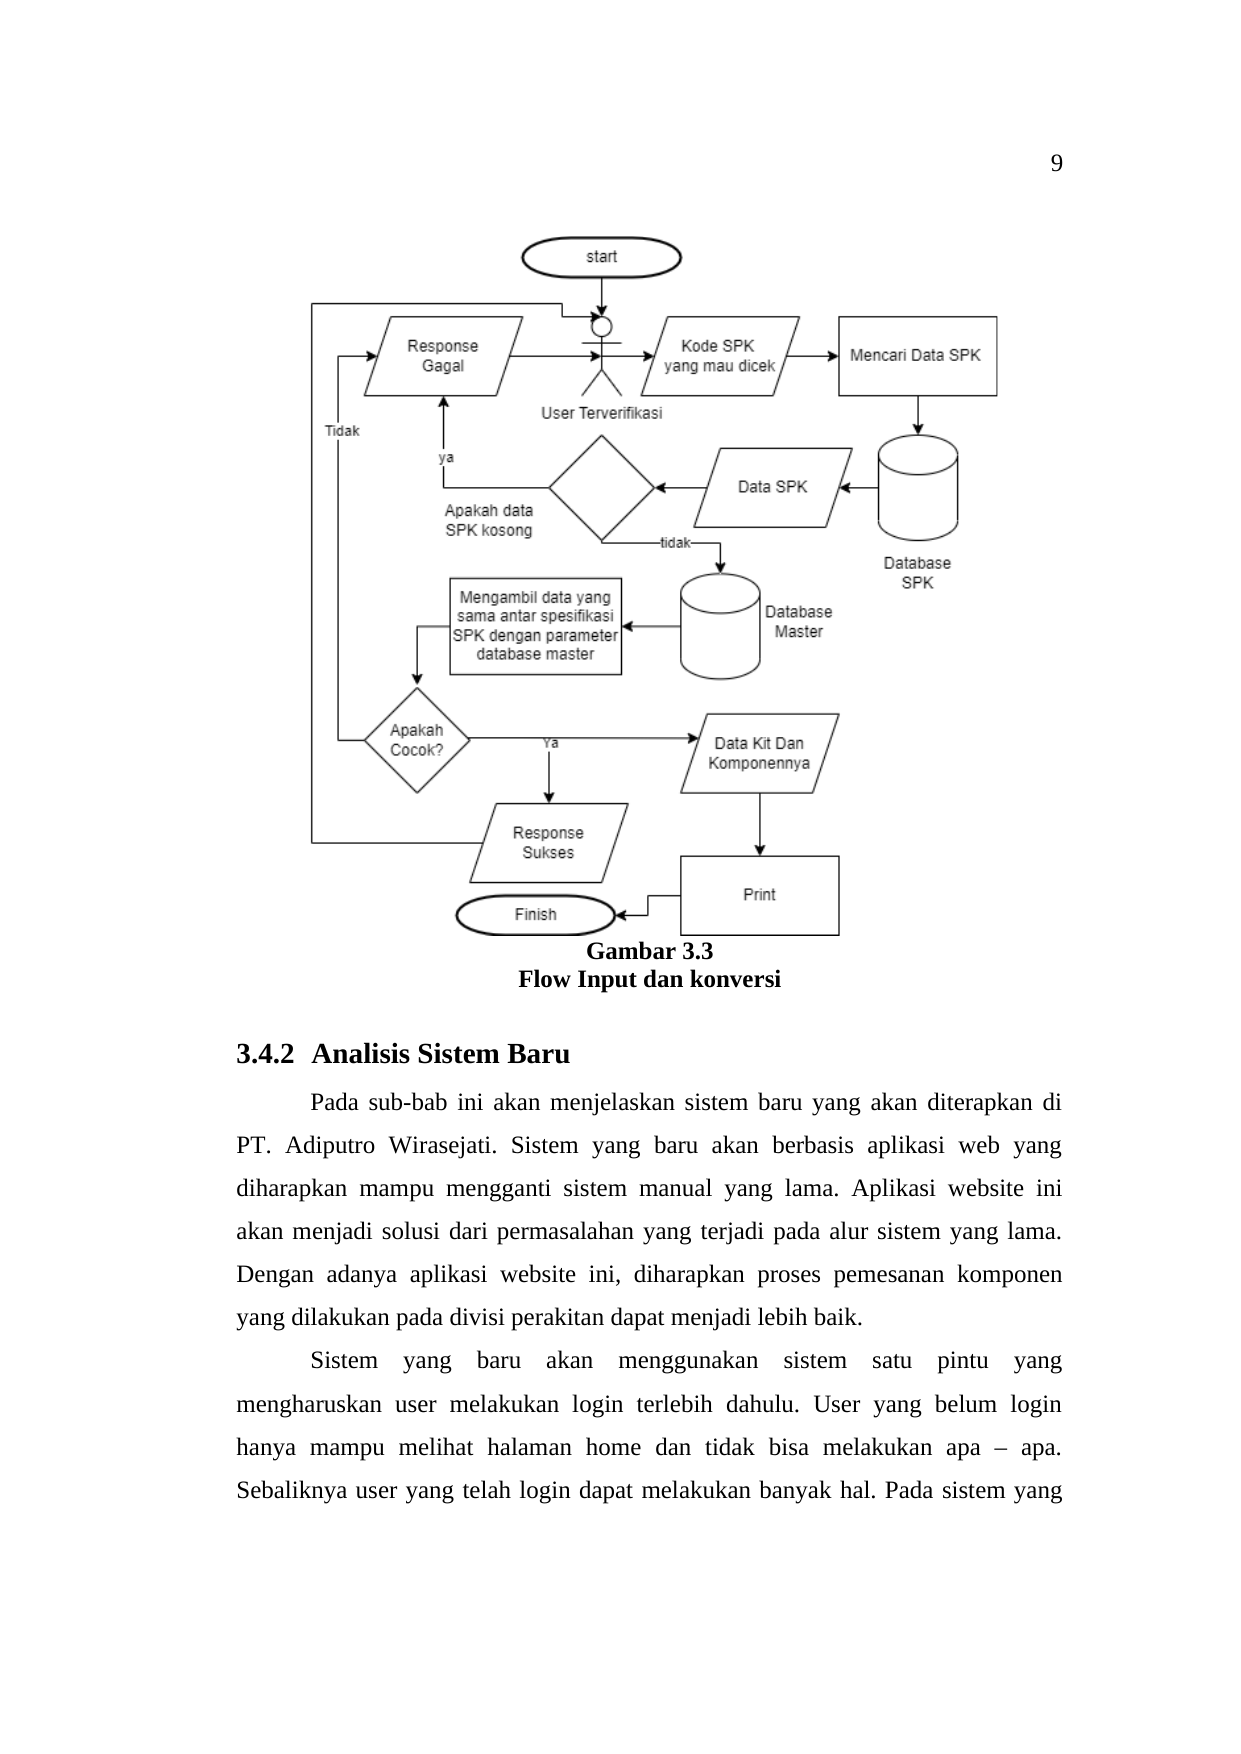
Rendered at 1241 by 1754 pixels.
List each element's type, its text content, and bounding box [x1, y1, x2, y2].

text Pada sub-bab ini akan menjelaskan sistem baru yang akan diterapkan di PT. Adiputro Wirasejati. Sistem yang baru akan berbasis aplikasi web yang diharapkan mampu mengganti sistem manual yang lama. Aplikasi website ini akan menjadi solusi dari permasalahan yang terjadi pada alur sistem yang lama. Dengan adanya aplikasi website ini, diharapkan proses pemesanan komponen yang dilakukan pada divisi perakitan dapat menjadi lebih baik. [236, 1087, 1063, 1331]
picture [302, 236, 998, 936]
text Gambar 3.3 Flow Input dan konversi [236, 936, 1063, 993]
list Analisis Sistem Baru [236, 1036, 1063, 1070]
